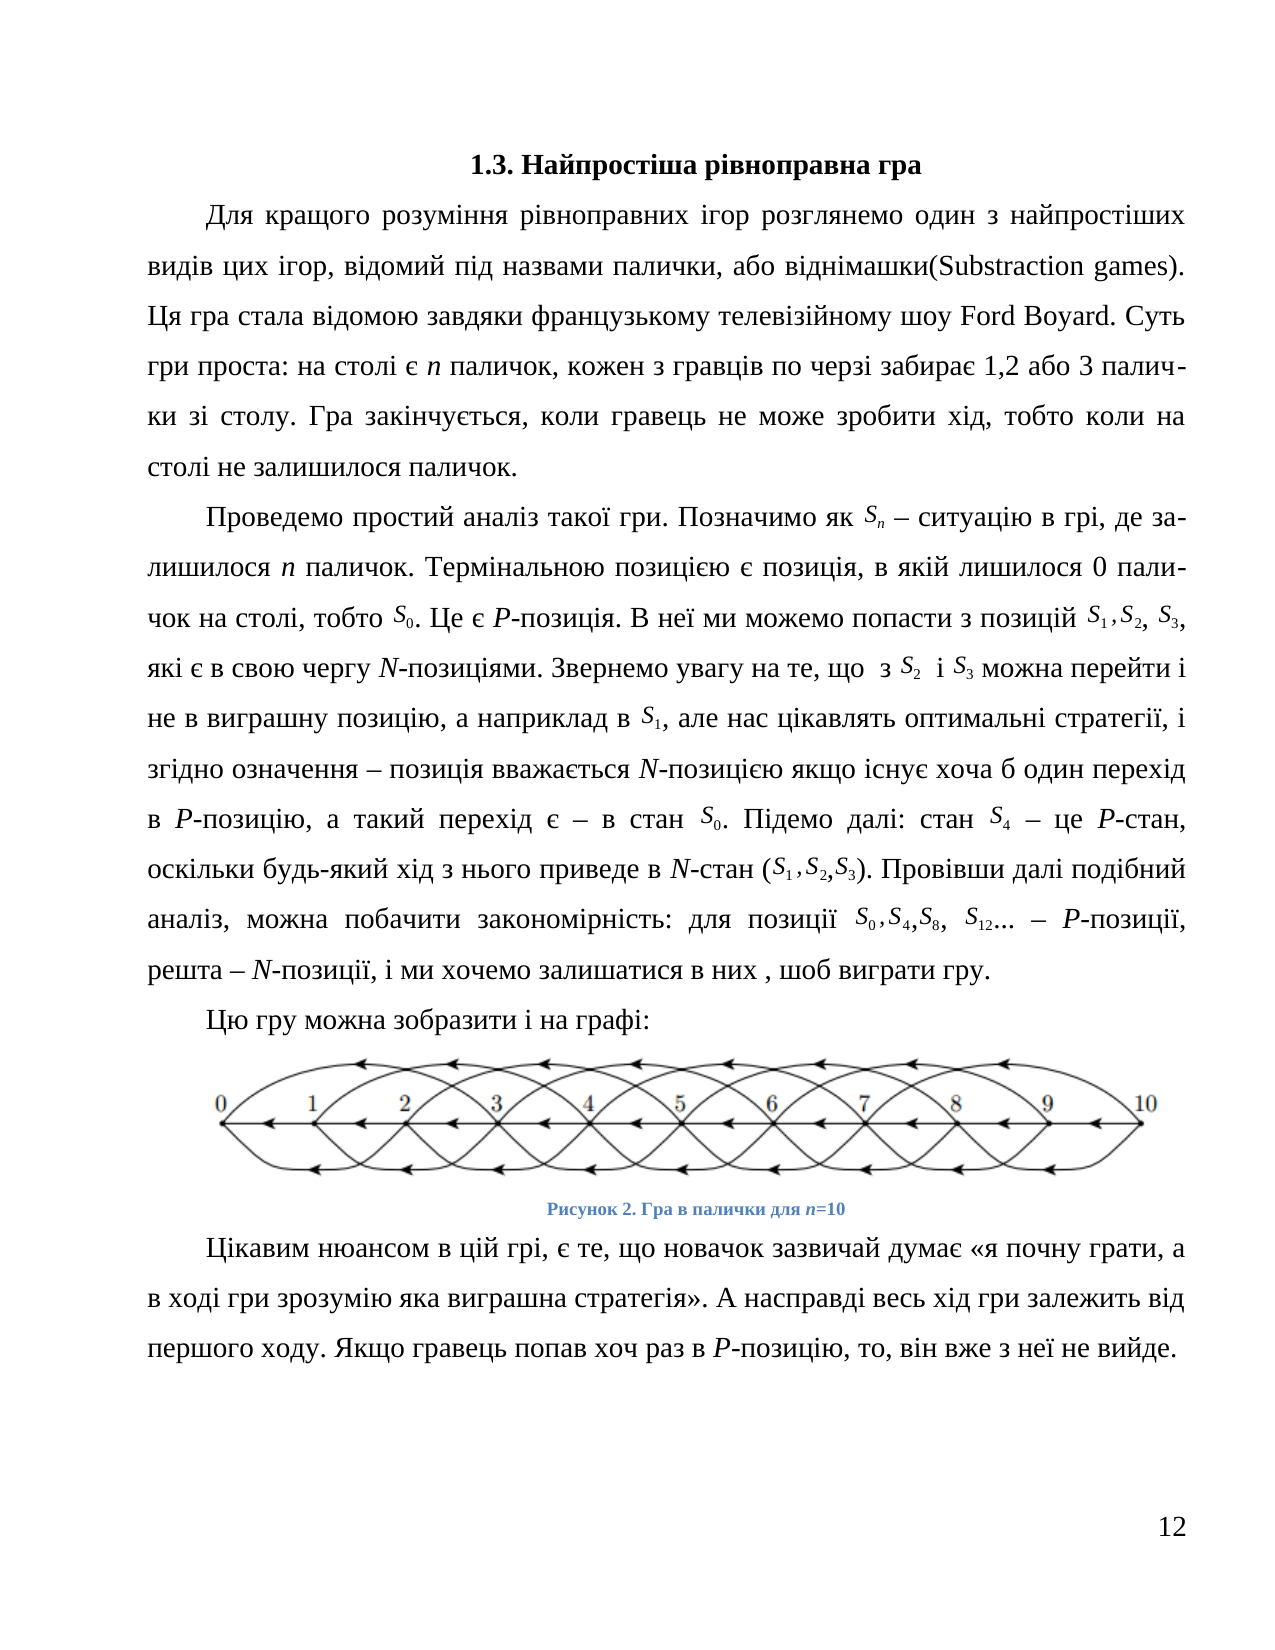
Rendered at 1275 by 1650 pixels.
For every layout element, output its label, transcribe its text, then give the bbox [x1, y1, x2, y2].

text Для кращого розуміння рівноправних ігор розглянемо один з найпростіших видів цих ігор, відомий під назвами палички, або віднімашки(Substraction games). Ця гра стала відомою завдяки французькому телевізійному шоу Ford Boyard. Суть гри проста: на столі є n паличок, кожен з гравців по черзі забирає 1,2 або 3 палички зі столу. Гра закінчується, коли гравець не може зробити хід, тобто коли на столі не залишилося паличок. [147, 197, 1186, 482]
text Рисунок 2. Гра в палички для n=10 [147, 1197, 1186, 1219]
subtitle 1.3. Найпростіша рівноправна гра [147, 147, 1186, 181]
picture [205, 1052, 1181, 1181]
text Цікавим нюансом в цій грі, є те, що новачок зазвичай думає «я почну грати, а в ході гри зрозумію яка виграшна стратегія». А насправді весь хід гри залежить від першого ходу. Якщо гравець попав хоч раз в P-позицію, то, він вже з неї не вийде. [147, 1230, 1186, 1364]
text Проведемо простий аналіз такої гри. Позначимо як – ситуацію в грі, де залишилося n паличок. Термінальною позицією є позиція, в якій лишилося 0 паличок на столі, тобто . Це є P-позиція. В неї ми можемо попасти з позицій , , які є в свою чергу N-позиціями. Звернемо увагу на те, що з і можна перейти і не в виграшну позицію, а наприклад в , але нас цікавлять оптимальні стратегії, і згідно означення – позиція вважається N-позицією якщо існує хоча б один перехід в P-позицію, а такий перехід є – в стан . Підемо далі: стан – це P-стан, оскільки будь-який хід з нього приведе в N-стан (,). Провівши далі подібний аналіз, можна побачити закономірність: для позиції ,, ... – P-позиції, решта – N-позиції, і ми хочемо залишатися в них , шоб виграти гру. [147, 499, 1186, 986]
text Цю гру можна зобразити і на графі: [147, 1002, 1186, 1036]
